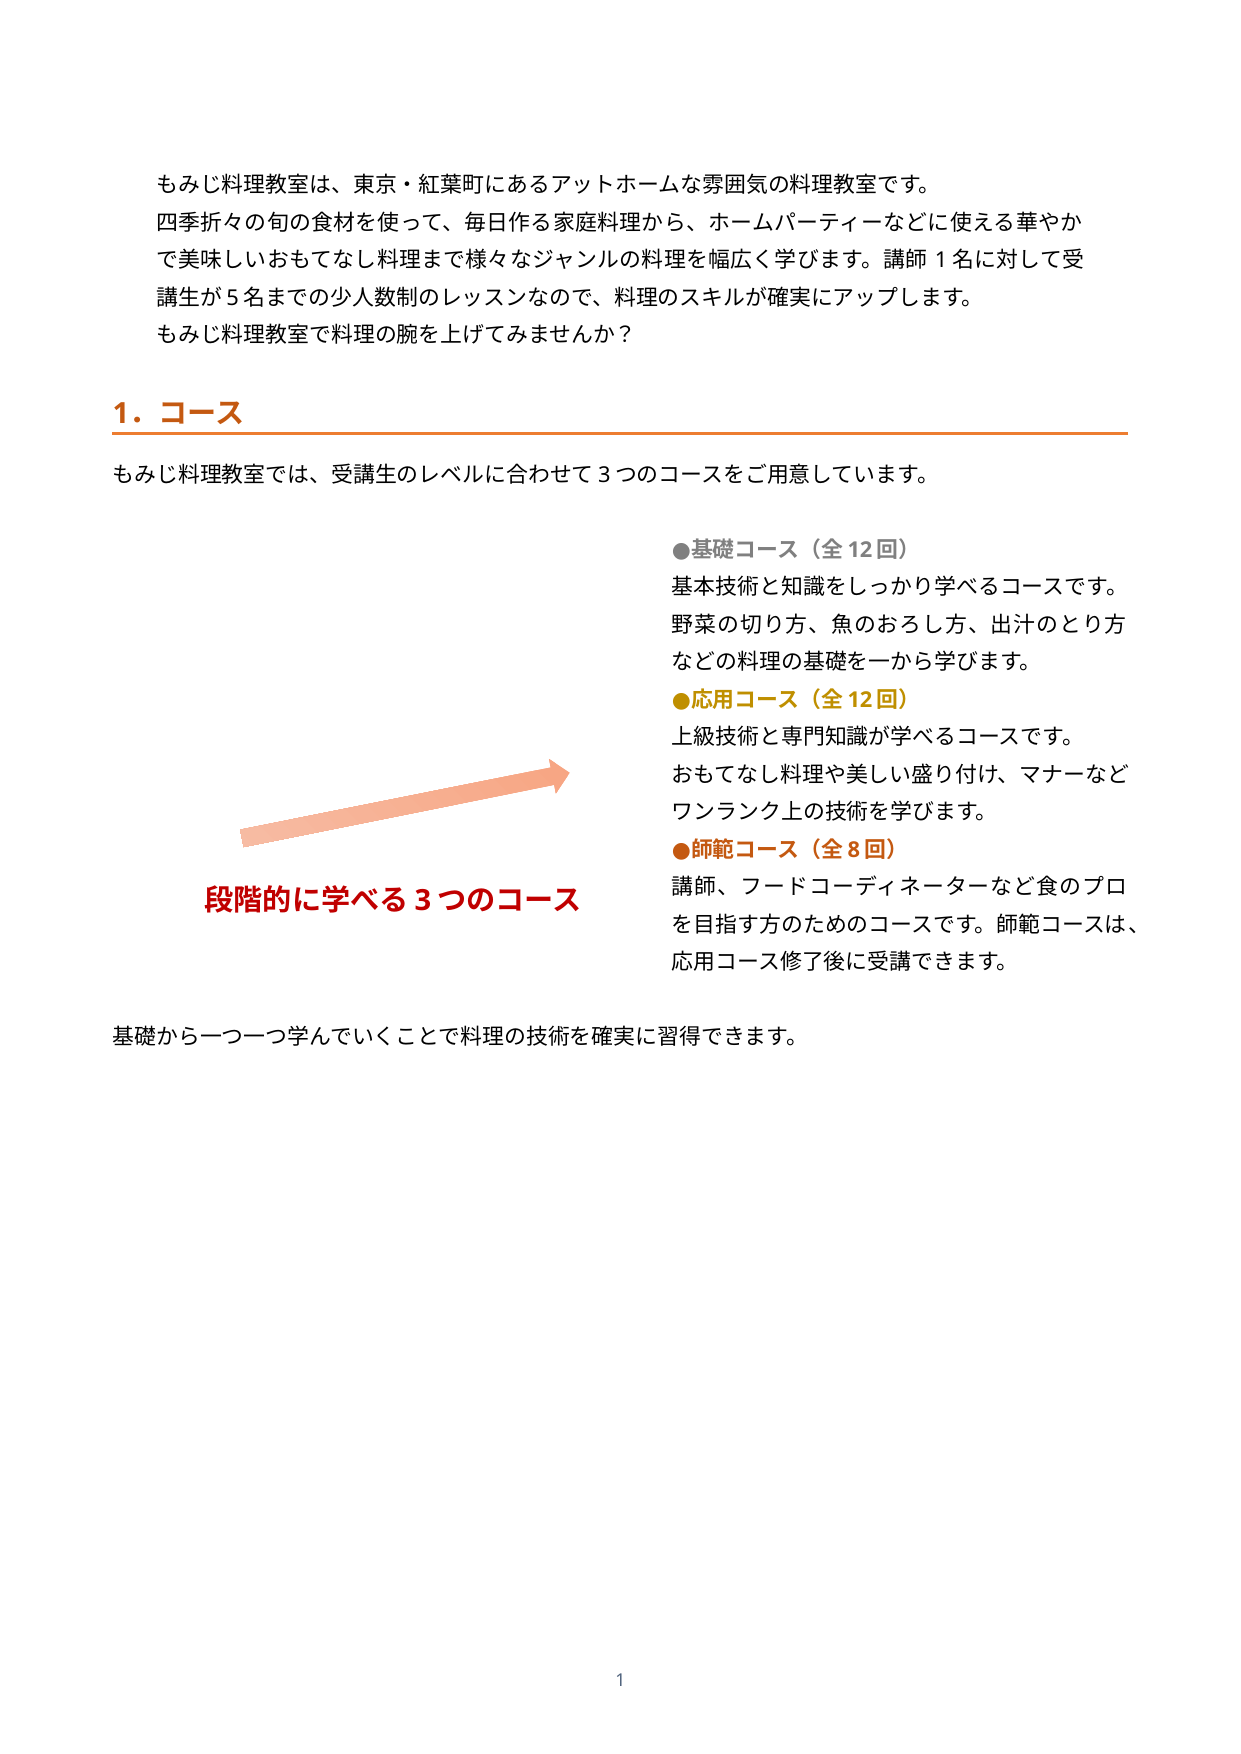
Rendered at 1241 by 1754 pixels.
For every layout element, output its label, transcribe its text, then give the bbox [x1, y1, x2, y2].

text 上級技術と専門知識が学べるコースです。 [112, 716, 1128, 754]
subtitle 1．コース [112, 389, 1128, 432]
text 野菜の切り方、魚のおろし方、出汁のとり方などの料理の基礎を一から学びます。 [112, 604, 1128, 679]
text 四季折々の旬の食材を使って、毎日作る家庭料理から、ホームパーティーなどに使える華やかで美味しいおもてなし料理まで様々なジャンルの料理を幅広く学びます。講師1名に対して受講生が5名までの少人数制のレッスンなので、料理のスキルが確実にアップします。 [156, 202, 1084, 314]
subtitle ●基礎コース（全12回） [112, 529, 1128, 566]
text もみじ料理教室は、東京・紅葉町にあるアットホームな雰囲気の料理教室です。 [156, 164, 1084, 202]
subtitle ●師範コース（全8回） [112, 829, 1128, 866]
text 基礎から一つ一つ学んでいくことで料理の技術を確実に習得できます。 [112, 979, 1128, 1054]
text 講師、フードコーディネーターなど食のプロを目指す方のためのコースです。師範コースは、応用コース修了後に受講できます。 [112, 866, 1128, 979]
text もみじ料理教室では、受講生のレベルに合わせて3つのコースをご用意しています。 [112, 454, 1128, 491]
text もみじ料理教室で料理の腕を上げてみませんか？ [156, 314, 1084, 352]
text 基本技術と知識をしっかり学べるコースです。 [112, 566, 1128, 604]
text おもてなし料理や美しい盛り付け、マナーなど、ワンランク上の技術を学びます。 [112, 754, 1128, 829]
subtitle ●応用コース（全12回） [112, 679, 1128, 716]
